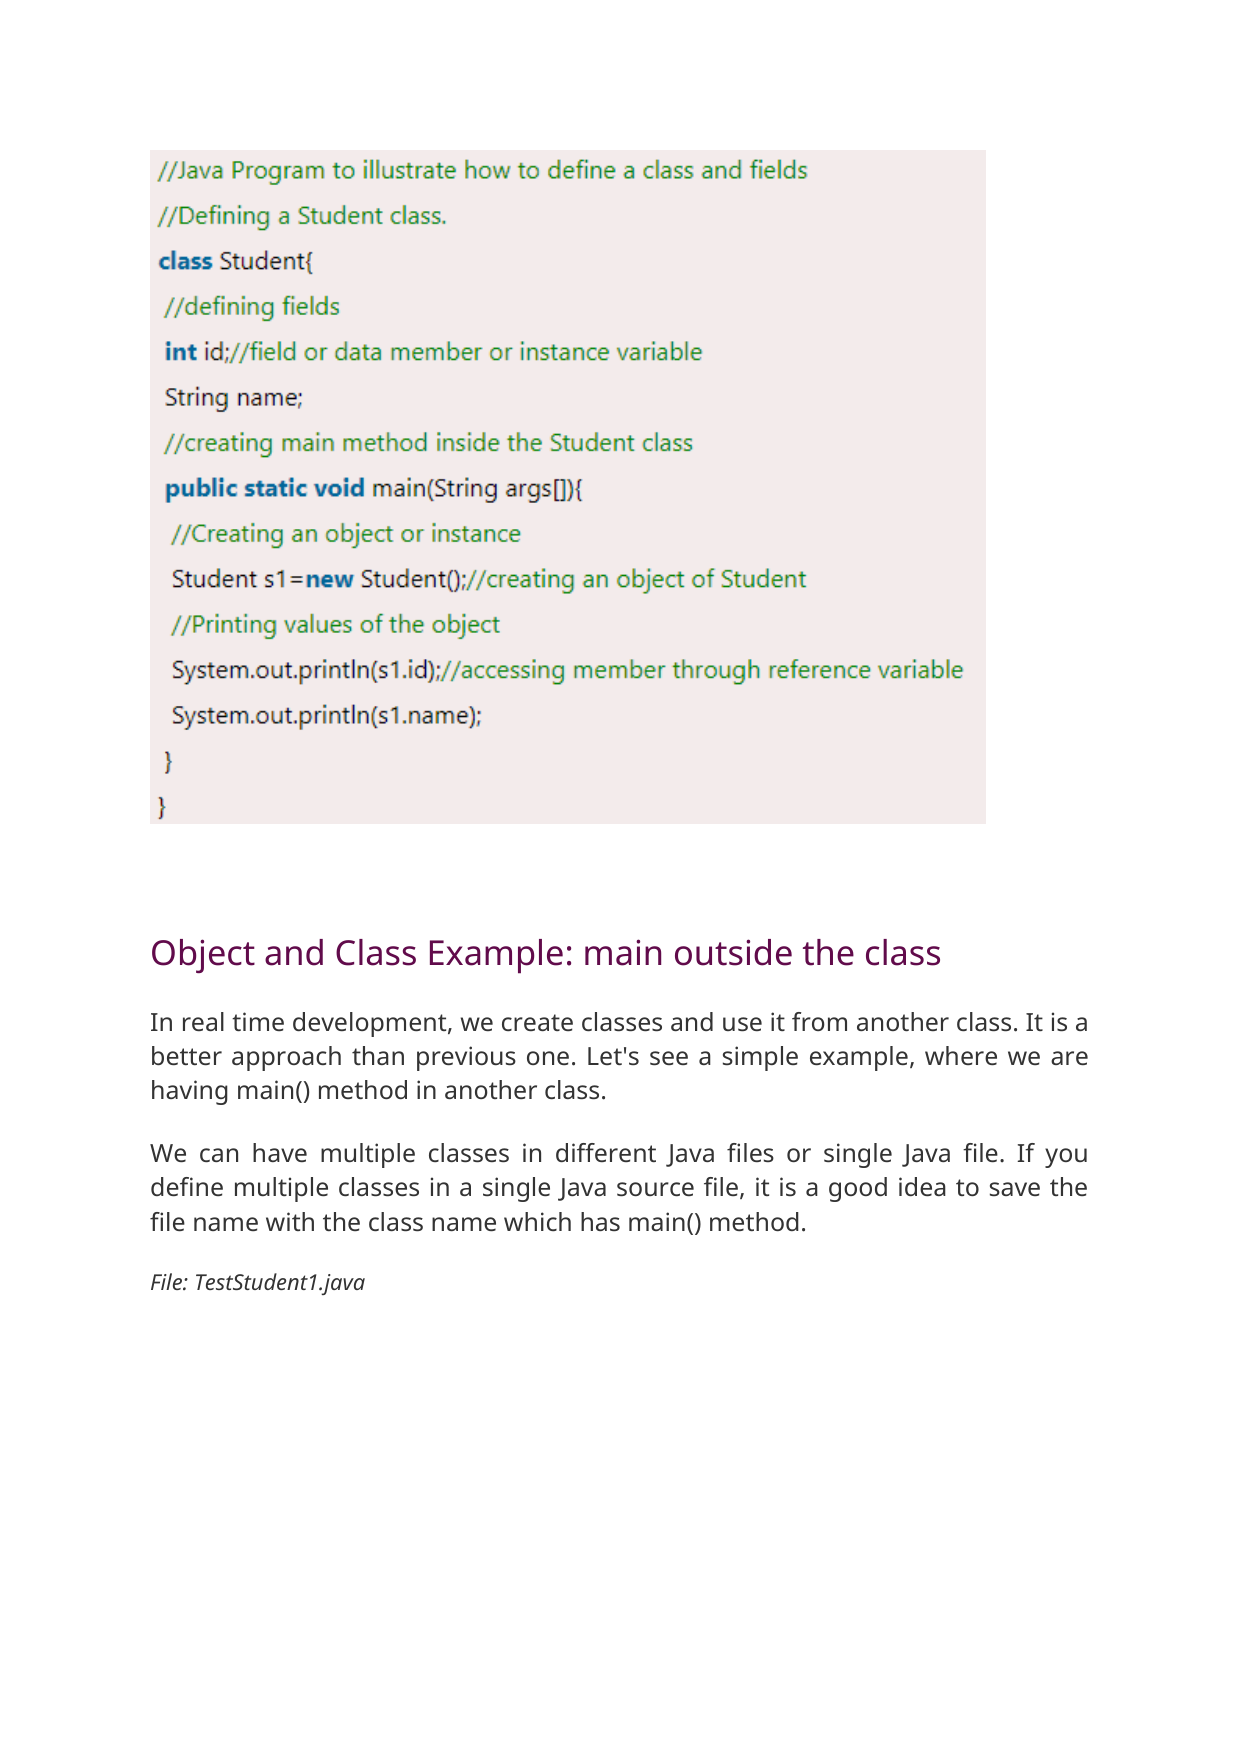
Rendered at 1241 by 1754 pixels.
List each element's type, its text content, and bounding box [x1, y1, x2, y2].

text We can have multiple classes in different Java files or single Java file. If you define multiple classes in a single Java source file, it is a good idea to save the file name with the class name which has main() method. [150, 1136, 1090, 1238]
picture [150, 150, 986, 824]
text File: TestStudent1.java [150, 1267, 1090, 1297]
subtitle Object and Class Example: main outside the class [150, 929, 1090, 976]
text In real time development, we create classes and use it from another class. It is a better approach than previous one. Let's see a simple example, where we are having main() method in another class. [150, 1005, 1090, 1107]
